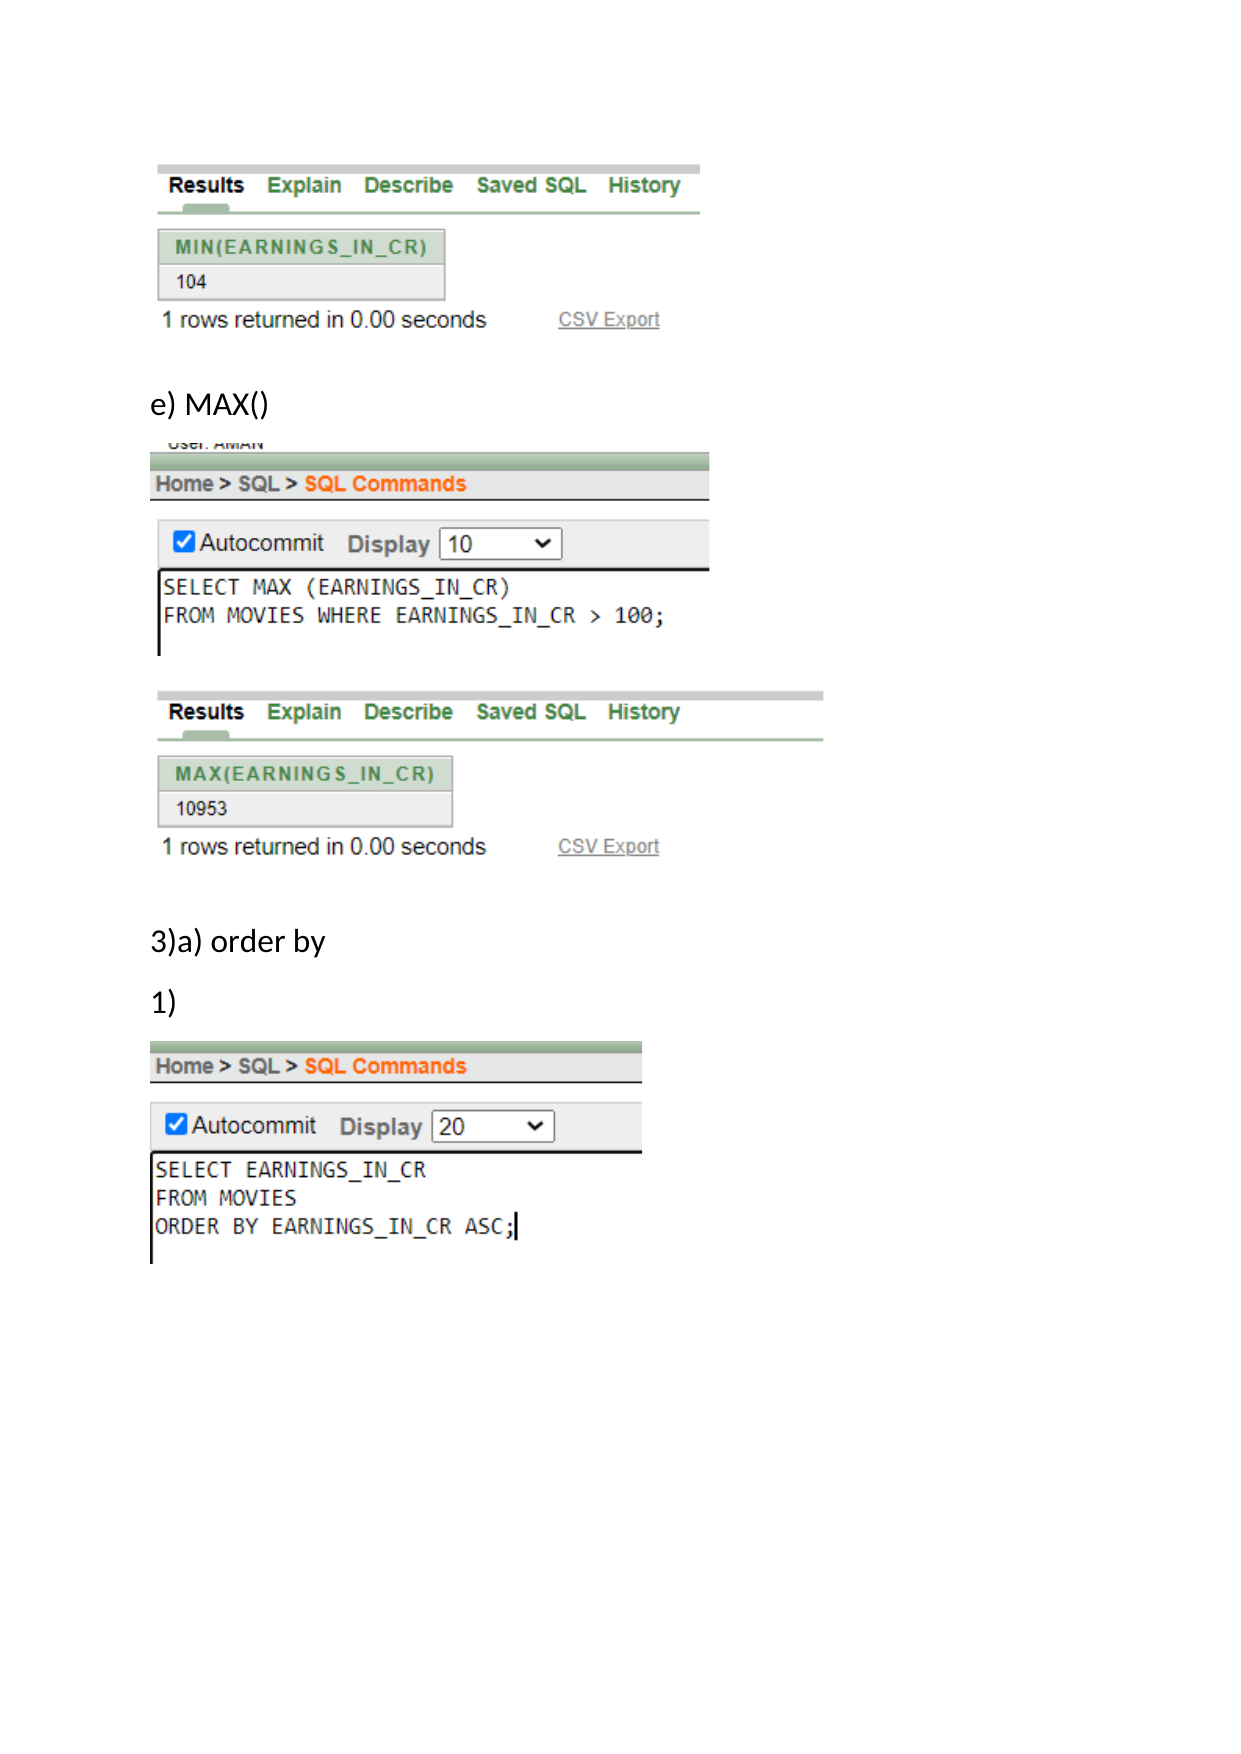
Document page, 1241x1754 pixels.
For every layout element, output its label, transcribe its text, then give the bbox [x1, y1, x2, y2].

text 3)a) order by [150, 920, 1090, 961]
picture [150, 675, 824, 902]
picture [150, 1041, 643, 1264]
text e) MAX() [150, 383, 1090, 424]
text 1) [150, 981, 1090, 1022]
picture [150, 150, 700, 364]
picture [150, 443, 710, 656]
